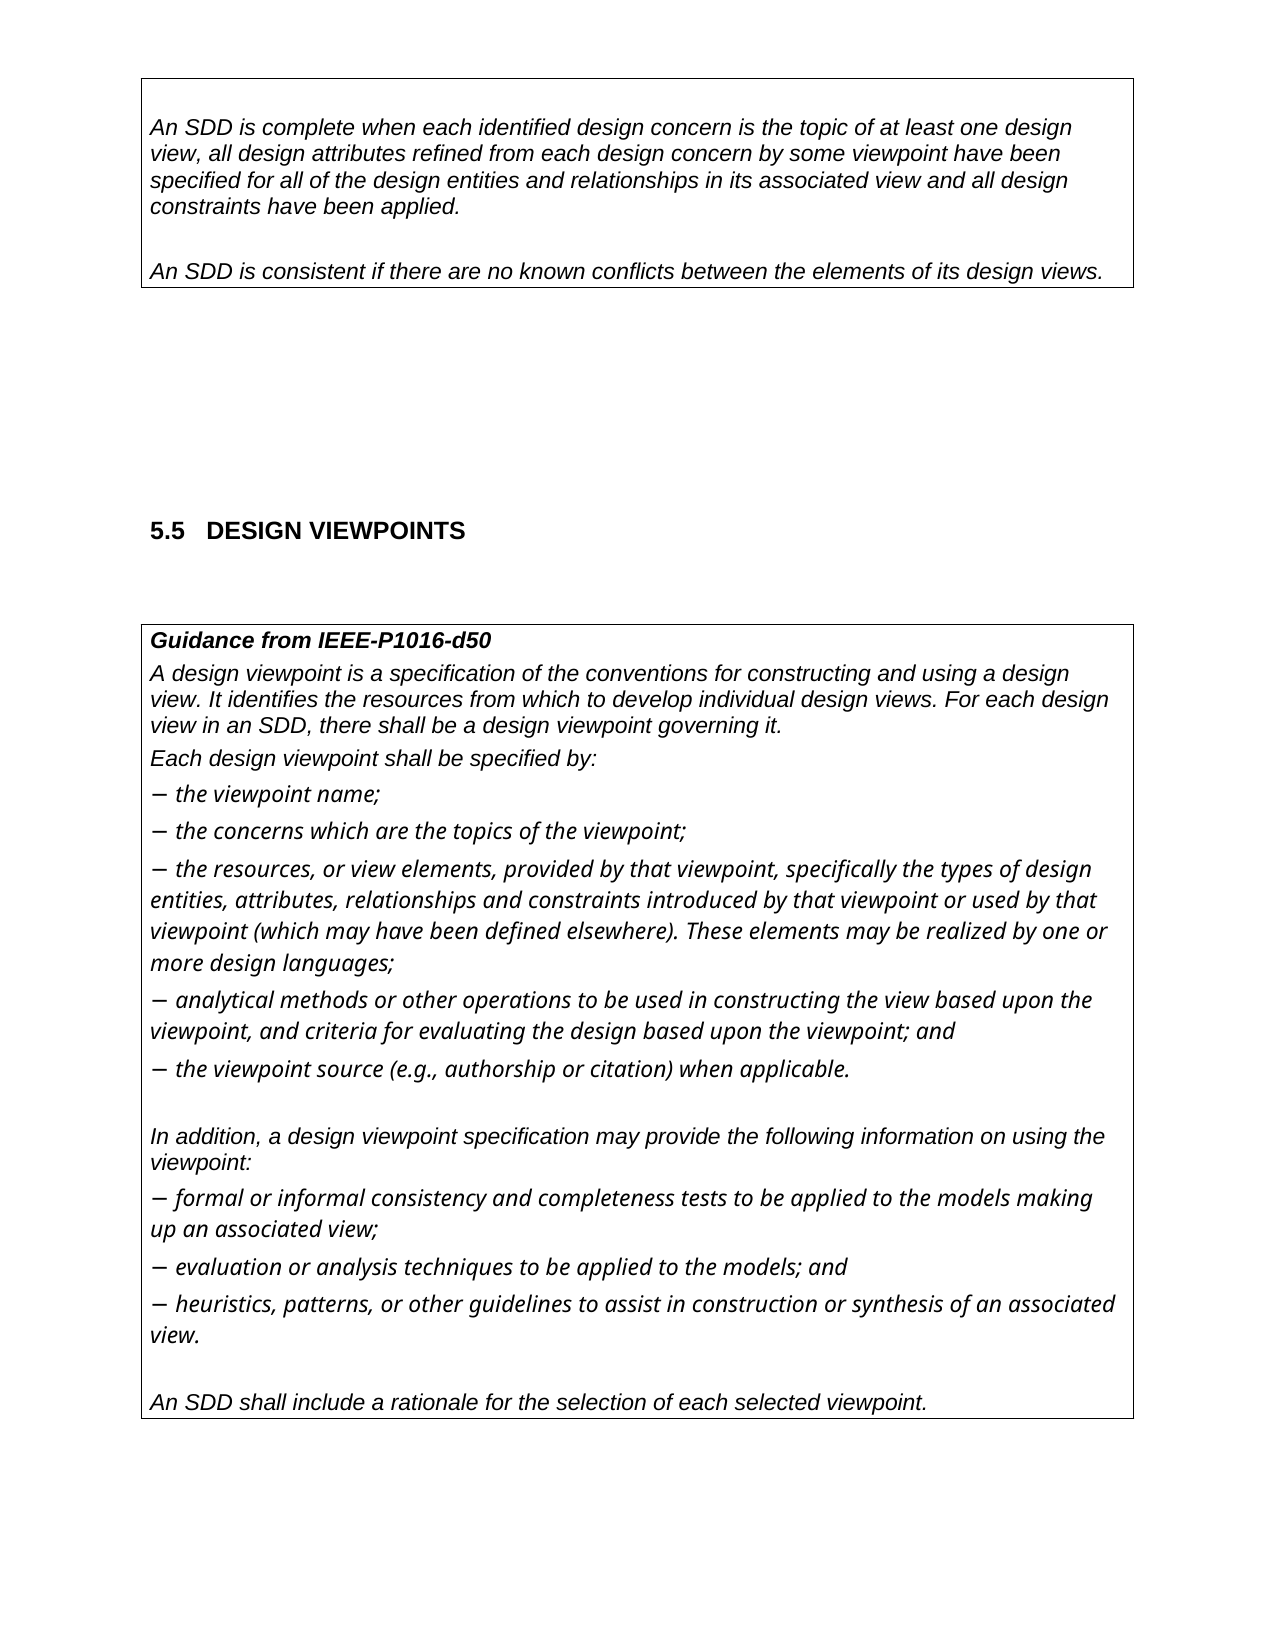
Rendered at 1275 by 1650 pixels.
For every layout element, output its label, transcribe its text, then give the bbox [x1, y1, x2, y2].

text − the viewpoint source (e.g., authorship or citation) when applicable. [142, 1049, 1133, 1084]
text − formal or informal consistency and completeness tests to be applied to the models making up an associated view; [142, 1179, 1133, 1244]
text Each design viewpoint shall be specified by: [142, 742, 1133, 771]
text − analytical methods or other operations to be used in constructing the view based upon the viewpoint, and criteria for evaluating the design based upon the viewpoint; and [142, 981, 1133, 1046]
text An SDD is consistent if there are no known conflicts between the elements of its design views. [142, 255, 1133, 287]
text − evaluation or analysis techniques to be applied to the models; and [142, 1247, 1133, 1282]
text An SDD is complete when each identified design concern is the topic of at least one design view, all design attributes refined from each design concern by some viewpoint have been specified for all of the design entities and relationships in its associated view and all design constraints have been applied. [142, 111, 1133, 219]
text Guidance from IEEE-P1016-d50 [142, 625, 1133, 653]
text − heuristics, patterns, or other guidelines to assist in construction or synthesis of an associated view. [142, 1285, 1133, 1351]
text An SDD shall include a rationale for the selection of each selected viewpoint. [142, 1386, 1133, 1418]
text − the concerns which are the topics of the viewpoint; [142, 812, 1133, 846]
text − the resources, or view elements, provided by that viewpoint, specifically the types of design entities, attributes, relationships and constraints introduced by that viewpoint or used by that viewpoint (which may have been defined elsewhere). These elements may be realized by one or more design languages; [142, 849, 1133, 978]
subtitle 5.5 DESIGN VIEWPOINTS [150, 516, 1125, 544]
text − the viewpoint name; [142, 774, 1133, 809]
text A design viewpoint is a specification of the conventions for constructing and using a design view. It identifies the resources from which to develop individual design views. For each design view in an SDD, there shall be a design viewpoint governing it. [142, 657, 1133, 739]
text In addition, a design viewpoint specification may provide the following information on using the viewpoint: [142, 1120, 1133, 1176]
